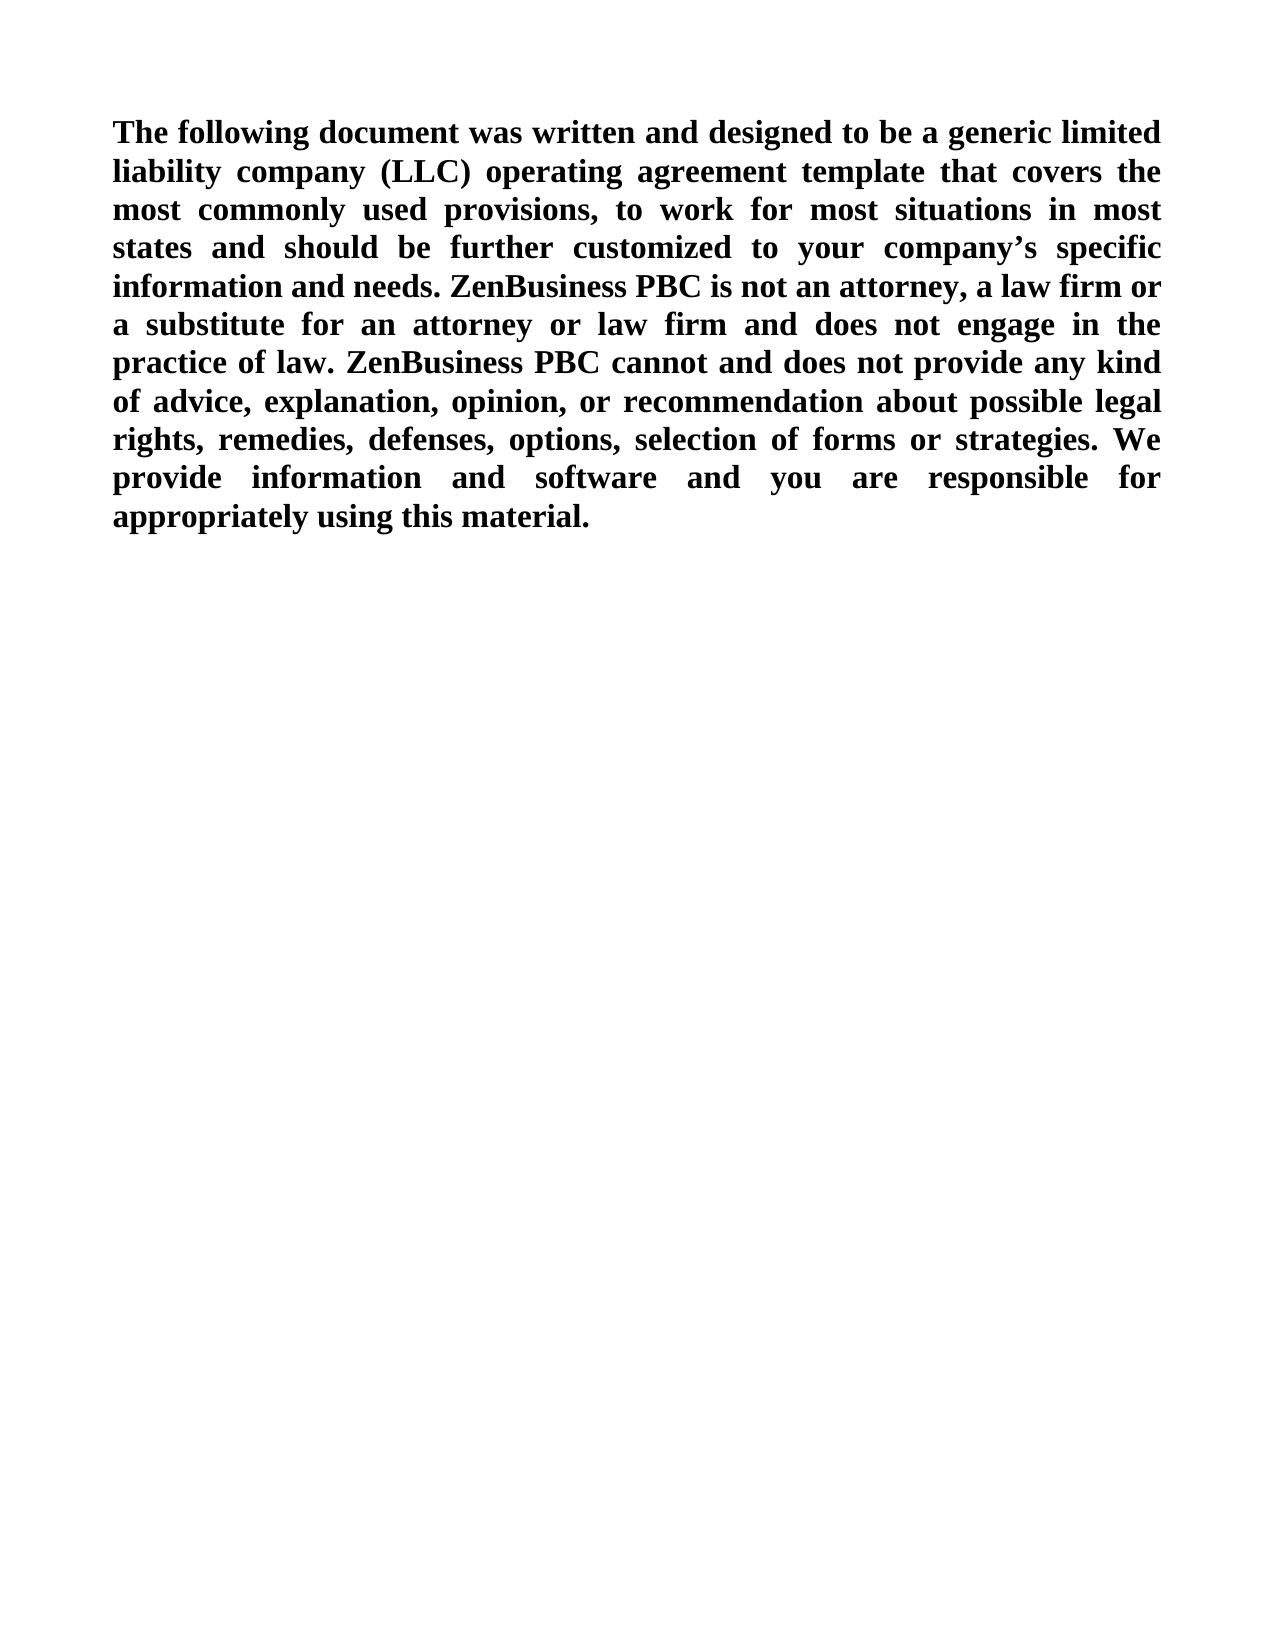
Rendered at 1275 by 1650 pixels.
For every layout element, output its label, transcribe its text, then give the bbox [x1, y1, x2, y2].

text The following document was written and designed to be a generic limited liability company (LLC) operating agreement template that covers the most commonly used provisions, to work for most situations in most states and should be further customized to your company’s specific information and needs. ZenBusiness PBC is not an attorney, a law firm or a substitute for an attorney or law firm and does not engage in the practice of law. ZenBusiness PBC cannot and does not provide any kind of advice, explanation, opinion, or recommendation about possible legal rights, remedies, defenses, options, selection of forms or strategies. We provide information and software and you are responsible for appropriately using this material. [112, 112, 1162, 534]
